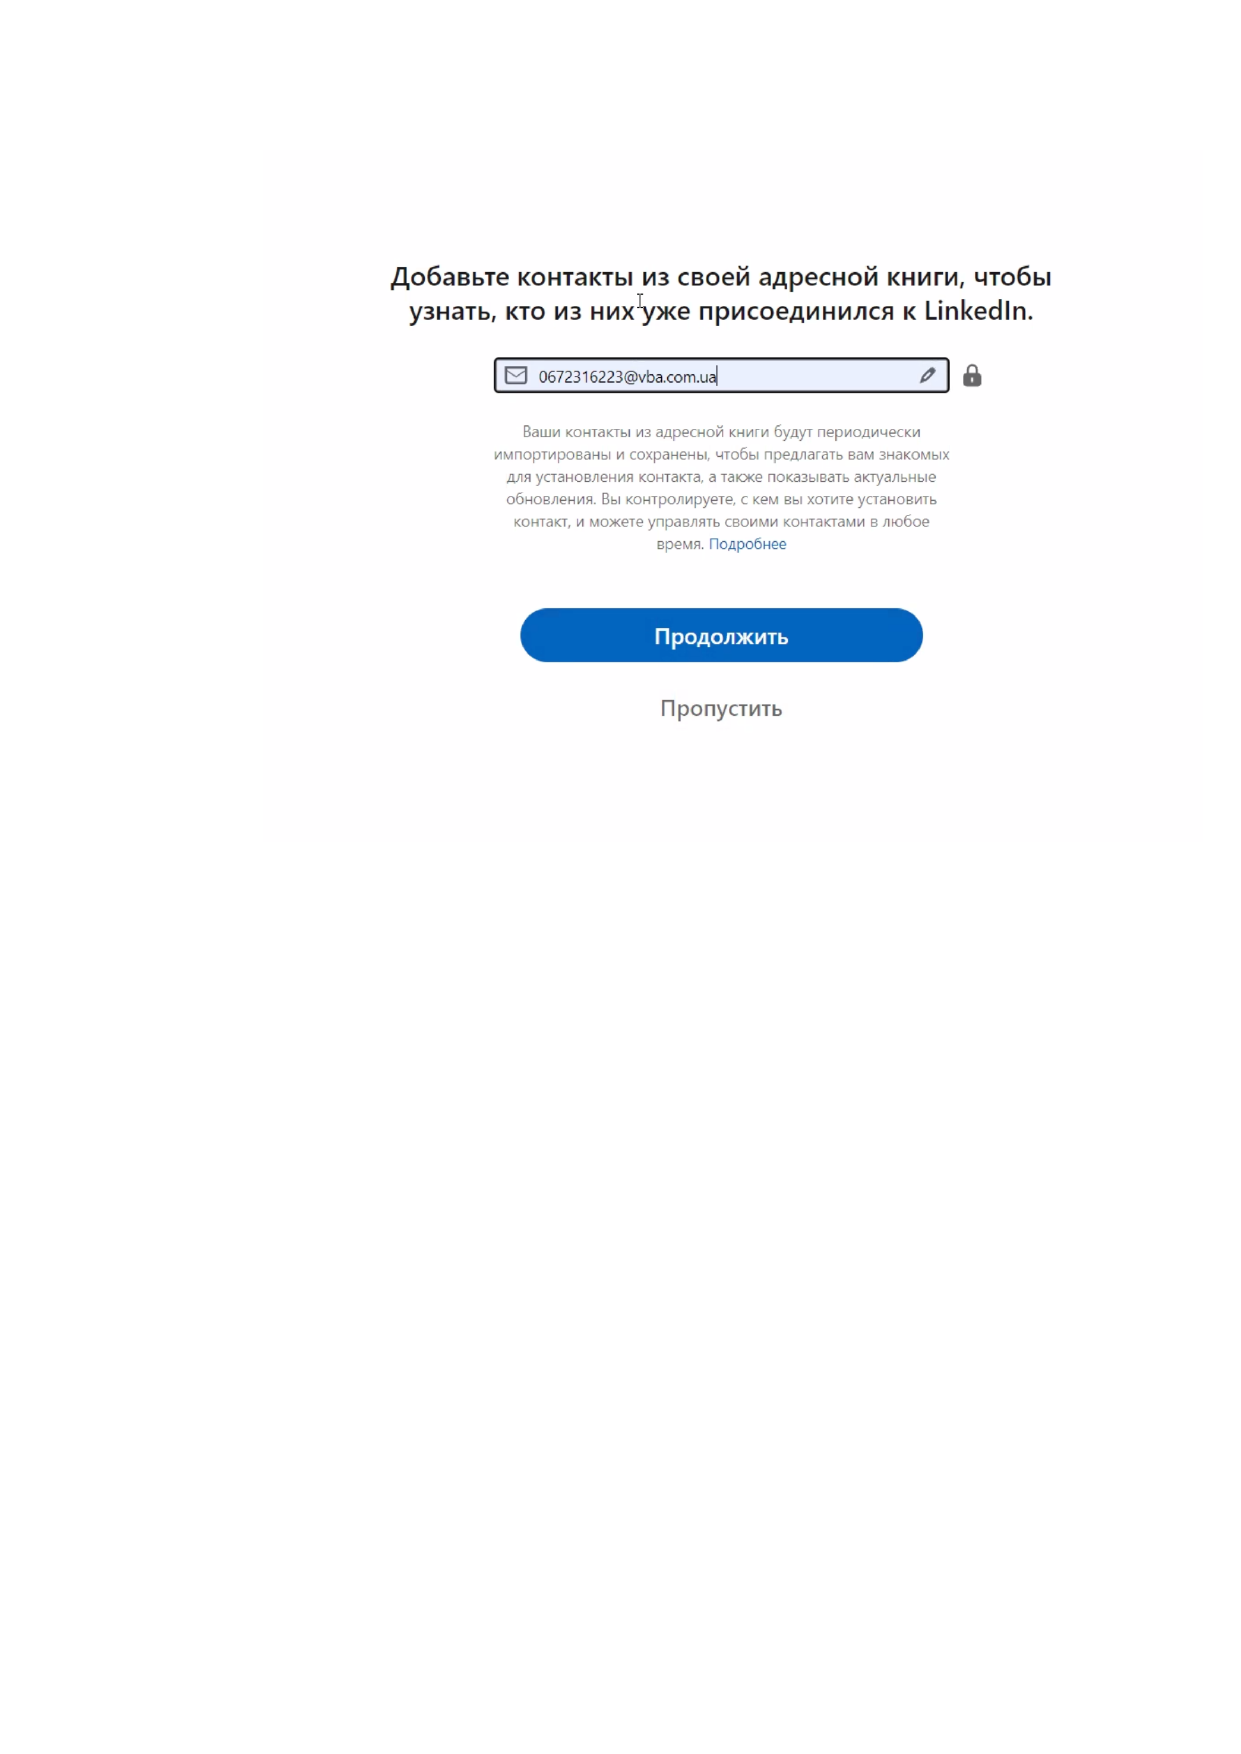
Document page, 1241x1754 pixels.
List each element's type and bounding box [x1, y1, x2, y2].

picture [262, 150, 1203, 842]
